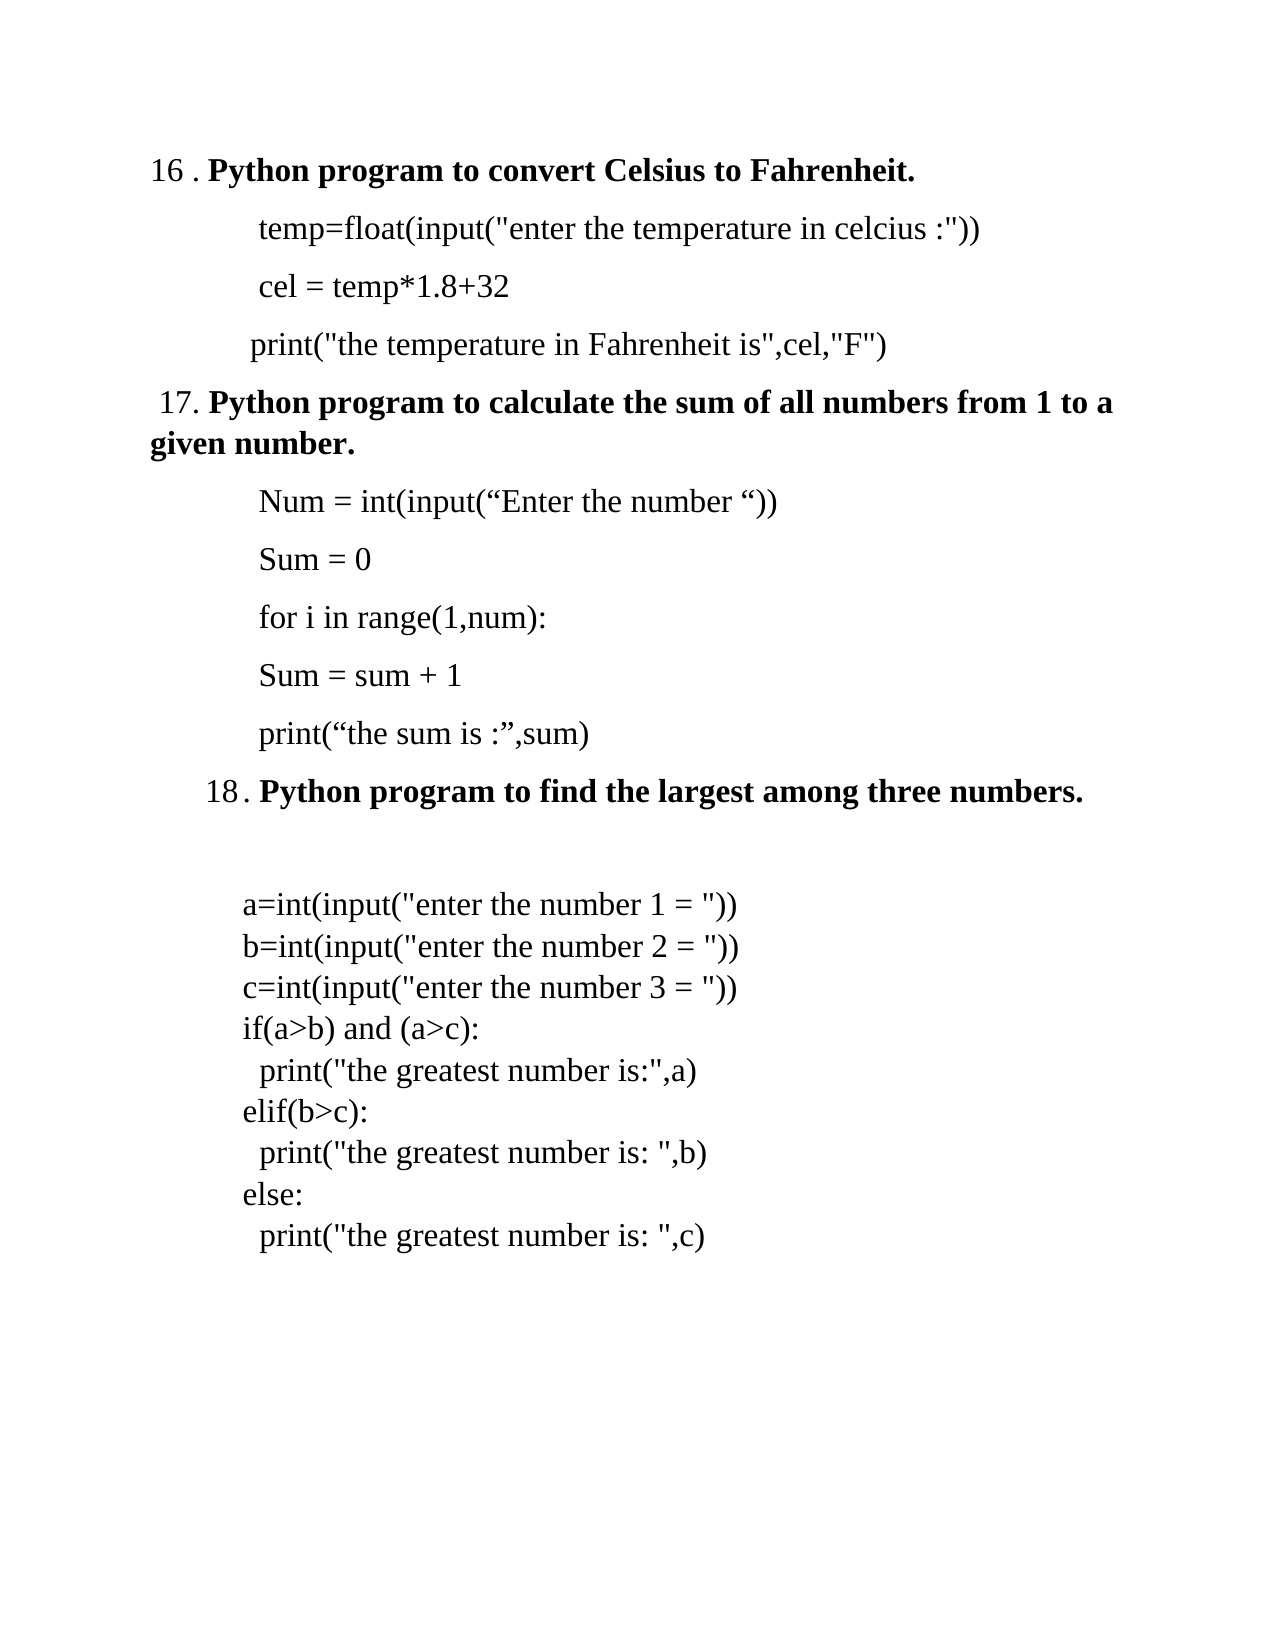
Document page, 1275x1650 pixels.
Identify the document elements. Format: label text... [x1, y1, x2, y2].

list print("the greatest number is:",a) [242, 1050, 1125, 1088]
list else: [242, 1174, 1125, 1212]
text for i in range(1,num): [150, 598, 1125, 636]
list elif(b>c): [242, 1091, 1125, 1130]
list a=int(input("enter the number 1 = ")) [242, 884, 1125, 923]
text Sum = 0 [150, 539, 1125, 578]
text print(“the sum is :”,sum) [150, 714, 1125, 752]
list if(a>b) and (a>c): [242, 1009, 1125, 1047]
list c=int(input("enter the number 3 = ")) [242, 967, 1125, 1006]
list b=int(input("enter the number 2 = ")) [242, 926, 1125, 964]
text temp=float(input("enter the temperature in celcius :")) [150, 208, 1125, 246]
text cel = temp*1.8+32 [150, 266, 1125, 304]
list print("the greatest number is: ",c) [242, 1215, 1125, 1254]
text Sum = sum + 1 [150, 656, 1125, 694]
list print("the greatest number is: ",b) [242, 1133, 1125, 1171]
text print("the temperature in Fahrenheit is",cel,"F") [150, 324, 1125, 362]
list . Python program to find the largest among three numbers. [205, 772, 1125, 810]
text 16 . Python program to convert Celsius to Fahrenheit. [150, 150, 1125, 188]
text 17. Python program to calculate the sum of all numbers from 1 to a given number. [150, 382, 1125, 462]
text Num = int(input(“Enter the number “)) [150, 482, 1125, 520]
